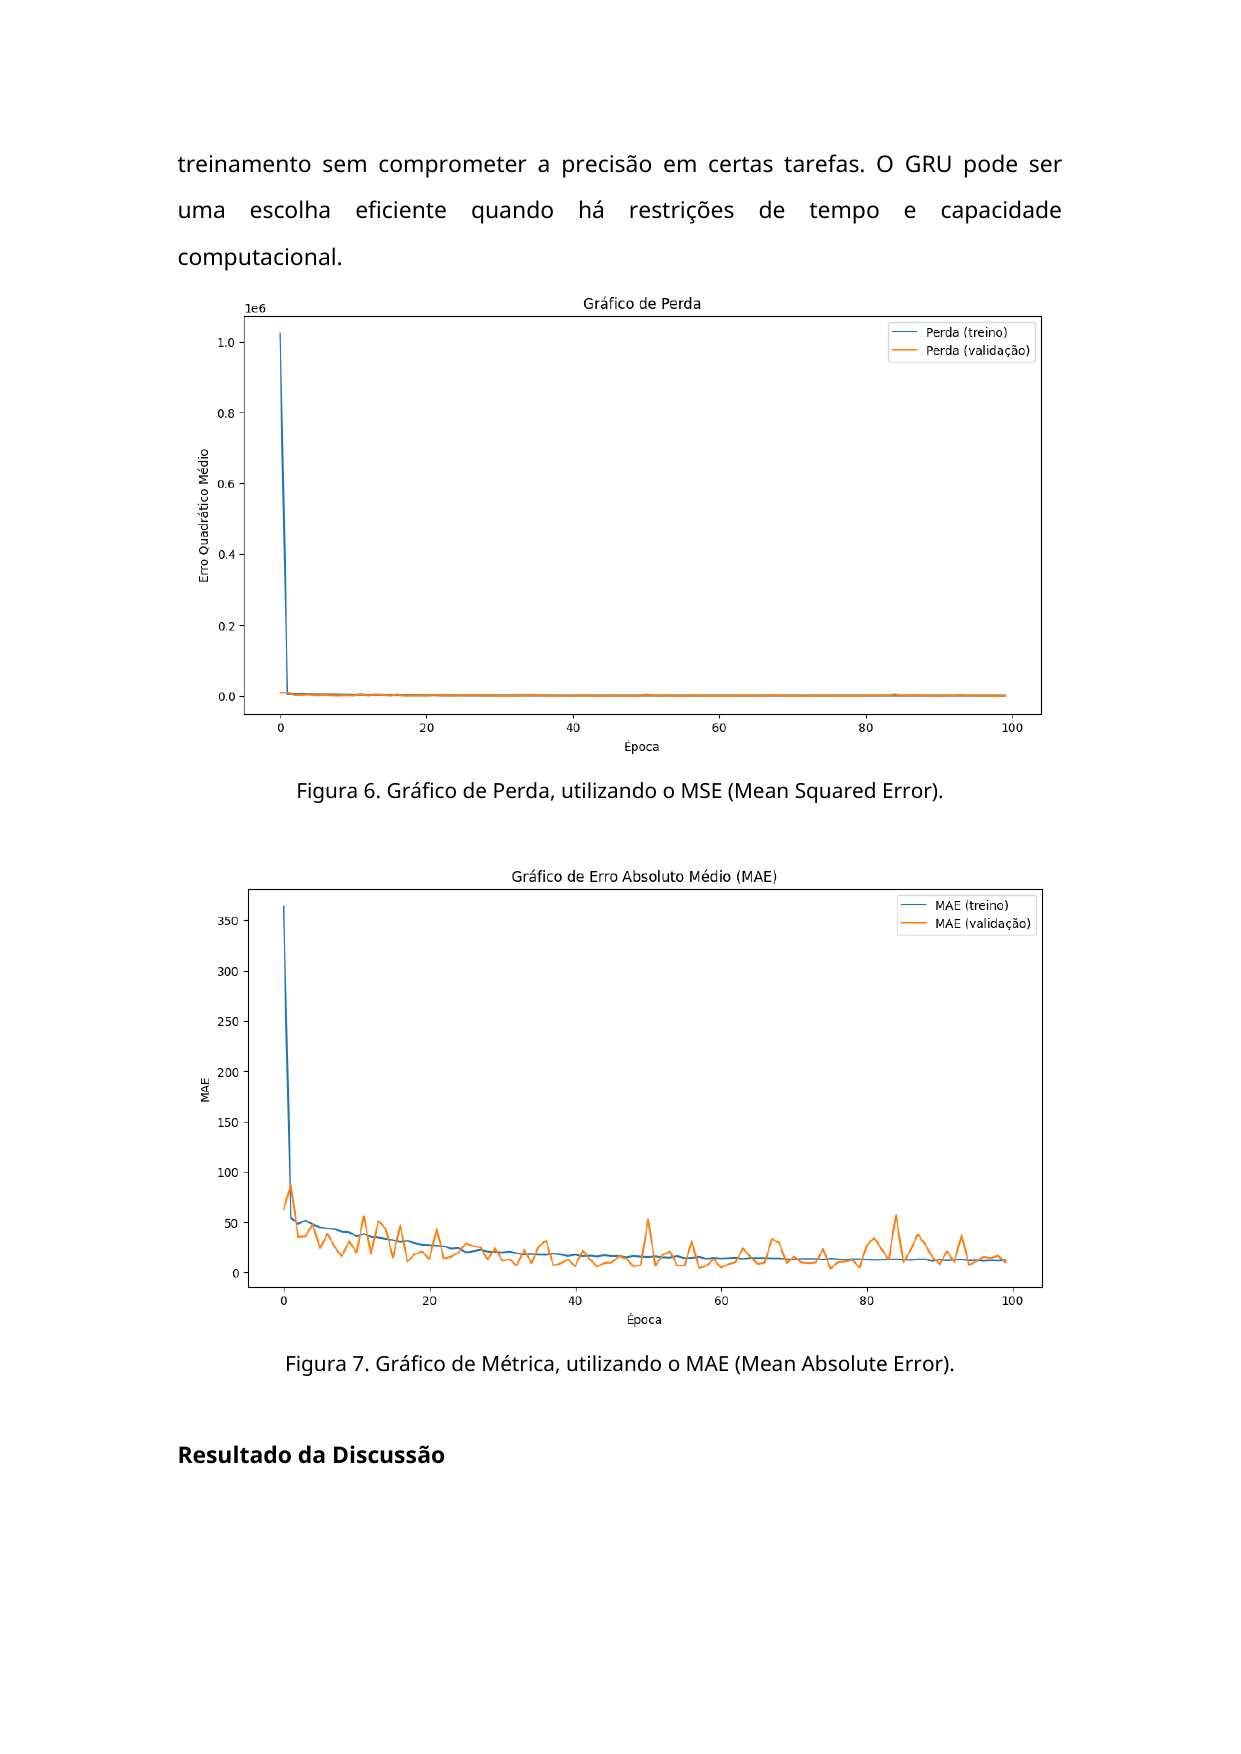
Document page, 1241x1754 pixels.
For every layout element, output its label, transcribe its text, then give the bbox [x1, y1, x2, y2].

text Figura 6. Gráfico de Perda, utilizando o MSE (Mean Squared Error). [177, 776, 1063, 804]
text Figura 7. Gráfico de Métrica, utilizando o MAE (Mean Absolute Error). [177, 1349, 1063, 1377]
picture [192, 861, 1049, 1334]
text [177, 148, 1063, 273]
picture [192, 288, 1049, 761]
text Resultado da Discussão [177, 1438, 1063, 1470]
